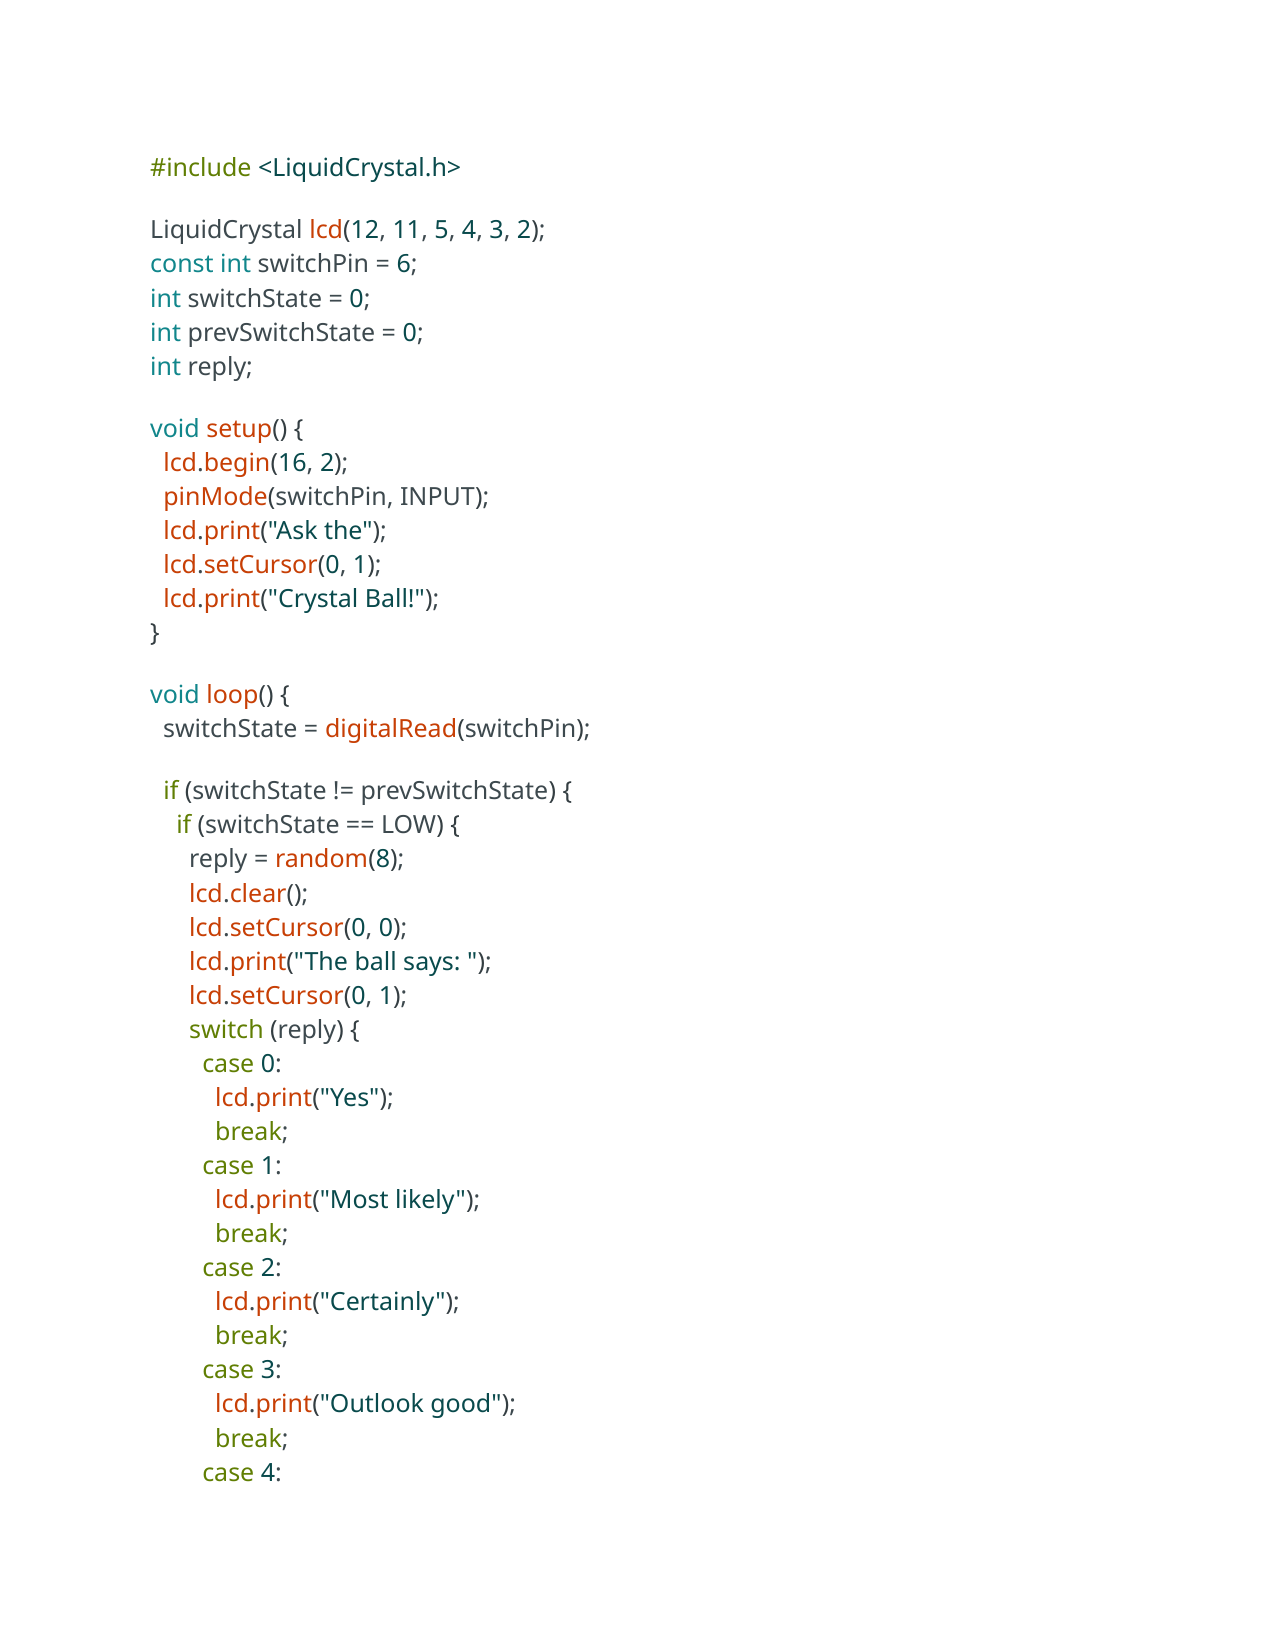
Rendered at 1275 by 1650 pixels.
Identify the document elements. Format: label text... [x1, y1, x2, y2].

text lcd.print("Crystal Ball!"); [150, 582, 1125, 616]
text const int switchPin = 6; [150, 247, 1125, 281]
text if (switchState == LOW) { [150, 810, 1125, 844]
text case 1: [150, 1151, 1125, 1185]
text lcd.setCursor(0, 1); [150, 980, 1125, 1014]
text reply = random(8); [150, 844, 1125, 878]
text int prevSwitchState = 0; [150, 315, 1125, 349]
text switch (reply) { [150, 1014, 1125, 1048]
text break; [150, 1219, 1125, 1253]
text break; [150, 1117, 1125, 1151]
text } [150, 616, 1125, 650]
text lcd.print("Outlook good"); [150, 1389, 1125, 1423]
text int reply; [150, 349, 1125, 383]
text pinMode(switchPin, INPUT); [150, 480, 1125, 514]
text lcd.setCursor(0, 0); [150, 912, 1125, 946]
text if (switchState != prevSwitchState) { [150, 776, 1125, 810]
text int switchState = 0; [150, 281, 1125, 315]
text void setup() { [150, 412, 1125, 446]
text lcd.print("Certainly"); [150, 1287, 1125, 1321]
text switchState = digitalRead(switchPin); [150, 713, 1125, 747]
text lcd.begin(16, 2); [150, 446, 1125, 480]
text #include <LiquidCrystal.h> [150, 150, 1125, 184]
text lcd.print("Ask the"); [150, 514, 1125, 548]
text case 3: [150, 1355, 1125, 1389]
text void loop() { [150, 679, 1125, 713]
text case 4: [150, 1457, 1125, 1491]
text break; [150, 1321, 1125, 1355]
text break; [150, 1423, 1125, 1457]
text case 2: [150, 1253, 1125, 1287]
text lcd.print("Most likely"); [150, 1185, 1125, 1219]
text lcd.clear(); [150, 878, 1125, 912]
text lcd.print("Yes"); [150, 1082, 1125, 1117]
text lcd.setCursor(0, 1); [150, 548, 1125, 582]
text case 0: [150, 1048, 1125, 1082]
text LiquidCrystal lcd(12, 11, 5, 4, 3, 2); [150, 213, 1125, 247]
text lcd.print("The ball says: "); [150, 946, 1125, 980]
